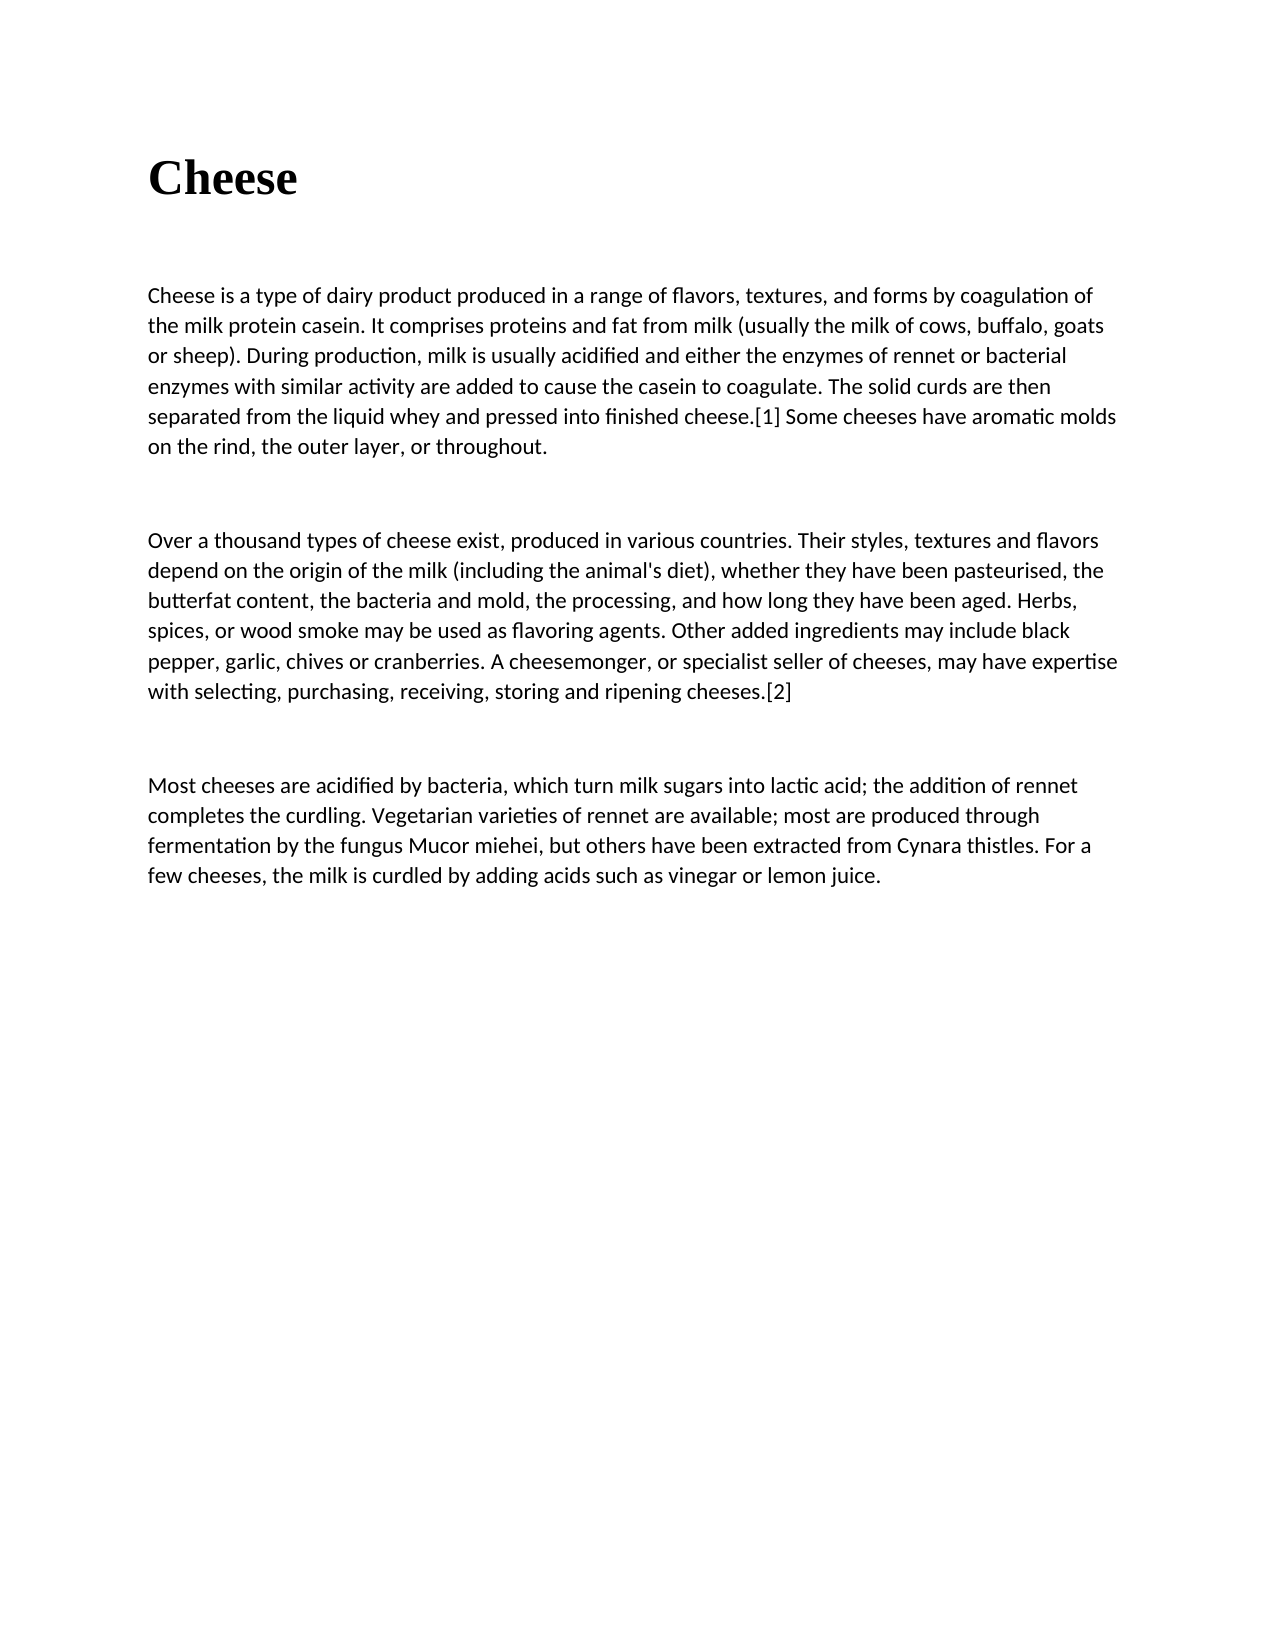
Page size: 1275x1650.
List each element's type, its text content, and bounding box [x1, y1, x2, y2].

text Over a thousand types of cheese exist, produced in various countries. Their styles, textures and flavors depend on the origin of the milk (including the animal's diet), whether they have been pasteurised, the butterfat content, the bacteria and mold, the processing, and how long they have been aged. Herbs, spices, or wood smoke may be used as flavoring agents. Other added ingredients may include black pepper, garlic, chives or cranberries. A cheesemonger, or specialist seller of cheeses, may have expertise with selecting, purchasing, receiving, storing and ripening cheeses.[2] [148, 526, 1127, 705]
text Cheese [148, 148, 1127, 205]
text Cheese is a type of dairy product produced in a range of flavors, textures, and forms by coagulation of the milk protein casein. It comprises proteins and fat from milk (usually the milk of cows, buffalo, goats or sheep). During production, milk is usually acidified and either the enzymes of rennet or bacterial enzymes with similar activity are added to cause the casein to coagulate. The solid curds are then separated from the liquid whey and pressed into finished cheese.[1] Some cheeses have aromatic molds on the rind, the outer layer, or throughout. [148, 281, 1127, 460]
text Most cheeses are acidified by bacteria, which turn milk sugars into lactic acid; the addition of rennet completes the curdling. Vegetarian varieties of rennet are available; most are produced through fermentation by the fungus Mucor miehei, but others have been extracted from Cynara thistles. For a few cheeses, the milk is curdled by adding acids such as vinegar or lemon juice. [148, 771, 1127, 889]
